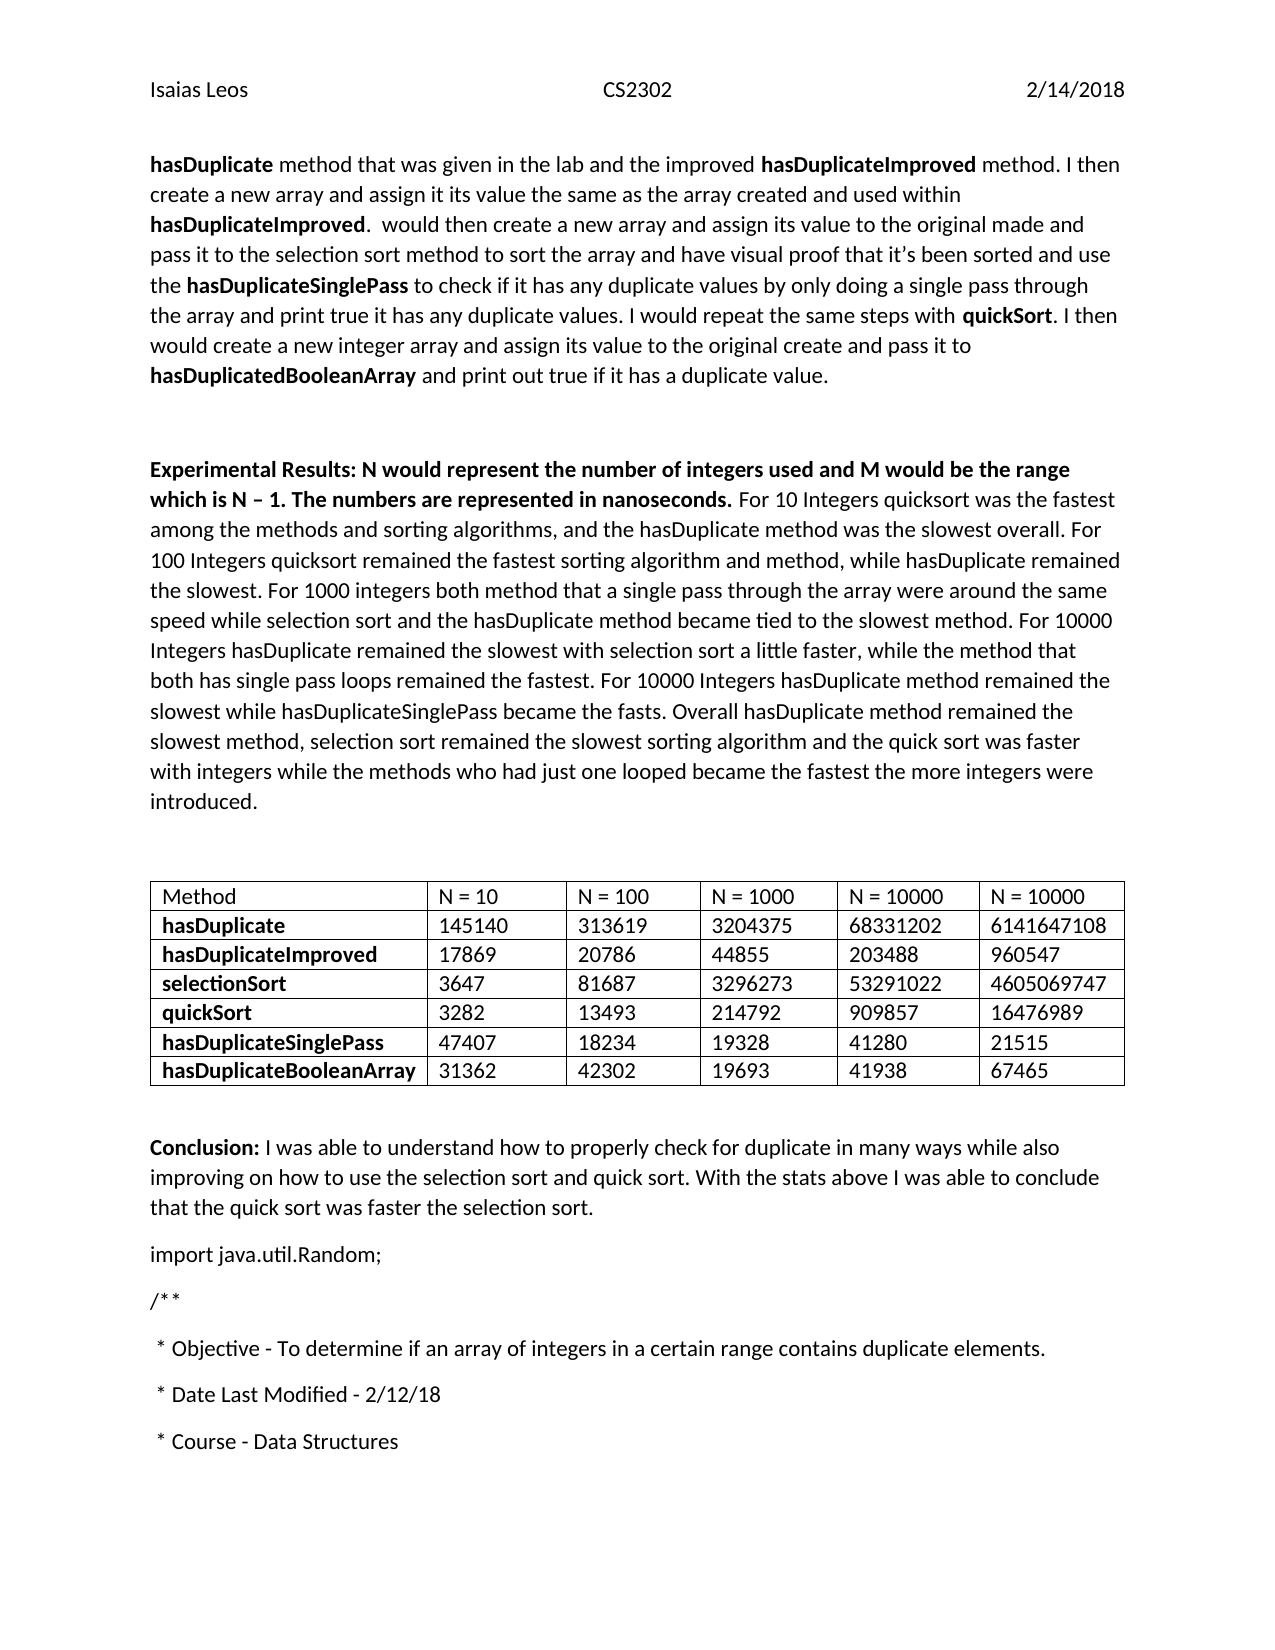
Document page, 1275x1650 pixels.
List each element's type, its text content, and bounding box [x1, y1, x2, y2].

table_cell quickSort [151, 999, 427, 1027]
table_cell 960547 [980, 940, 1124, 968]
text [150, 150, 1125, 389]
table_cell 19328 [701, 1028, 837, 1056]
table_cell 53291022 [838, 970, 979, 997]
table_cell 6141647108 [980, 911, 1124, 939]
table_cell selectionSort [151, 970, 427, 997]
table_cell 4605069747 [980, 970, 1124, 997]
table_cell 20786 [567, 940, 700, 968]
table_cell 3647 [428, 970, 566, 997]
text import java.util.Random; [150, 1240, 1125, 1268]
table_cell hasDuplicateImproved [151, 940, 427, 968]
table_cell 67465 [980, 1057, 1124, 1085]
text * Course - Data Structures [150, 1427, 1125, 1455]
table_cell 47407 [428, 1028, 566, 1056]
table_cell 31362 [428, 1057, 566, 1085]
text * Objective - To determine if an array of integers in a certain range contains duplicate elements. [150, 1334, 1125, 1362]
table_cell 41280 [838, 1028, 979, 1056]
table_cell 81687 [567, 970, 700, 997]
table_cell 18234 [567, 1028, 700, 1056]
table_cell 16476989 [980, 999, 1124, 1027]
table_cell 41938 [838, 1057, 979, 1085]
text Conclusion: I was able to understand how to properly check for duplicate in many ways while also improving on how to use the selection sort and quick sort. With the stats above I was able to conclude that the quick sort was faster the selection sort. [150, 1133, 1125, 1221]
table_cell 203488 [838, 940, 979, 968]
text * Date Last Modified - 2/12/18 [150, 1381, 1125, 1408]
table_cell 13493 [567, 999, 700, 1027]
table_header N = 10000 [838, 882, 979, 910]
table_cell 68331202 [838, 911, 979, 939]
table_cell 44855 [701, 940, 837, 968]
table_header N = 10 [428, 882, 566, 910]
table_cell 42302 [567, 1057, 700, 1085]
table_cell 214792 [701, 999, 837, 1027]
table_cell 21515 [980, 1028, 1124, 1056]
table_cell 145140 [428, 911, 566, 939]
table_header N = 100 [567, 882, 700, 910]
table_cell 909857 [838, 999, 979, 1027]
table_header N = 1000 [701, 882, 837, 910]
table_header Method [151, 882, 427, 910]
table_cell 3282 [428, 999, 566, 1027]
table_header N = 10000 [980, 882, 1124, 910]
table_cell hasDuplicate [151, 911, 427, 939]
table_cell 3296273 [701, 970, 837, 997]
text Experimental Results: N would represent the number of integers used and M would be the range which is N – 1. The numbers are represented in nanoseconds. For 10 Integers quicksort was the fastest among the methods and sorting algorithms, and the hasDuplicate method was the slowest overall. For 100 Integers quicksort remained the fastest sorting algorithm and method, while hasDuplicate remained the slowest. For 1000 integers both method that a single pass through the array were around the same speed while selection sort and the hasDuplicate method became tied to the slowest method. For 10000 Integers hasDuplicate remained the slowest with selection sort a little faster, while the method that both has single pass loops remained the fastest. For 10000 Integers hasDuplicate method remained the slowest while hasDuplicateSinglePass became the fasts. Overall hasDuplicate method remained the slowest method, selection sort remained the slowest sorting algorithm and the quick sort was faster with integers while the methods who had just one looped became the fastest the more integers were introduced. [150, 455, 1125, 816]
text /** [150, 1287, 1125, 1315]
table_cell 19693 [701, 1057, 837, 1085]
table_cell 313619 [567, 911, 700, 939]
table_cell 3204375 [701, 911, 837, 939]
table_cell hasDuplicateSinglePass [151, 1028, 427, 1056]
table_cell hasDuplicateBooleanArray [151, 1057, 427, 1085]
table_cell 17869 [428, 940, 566, 968]
